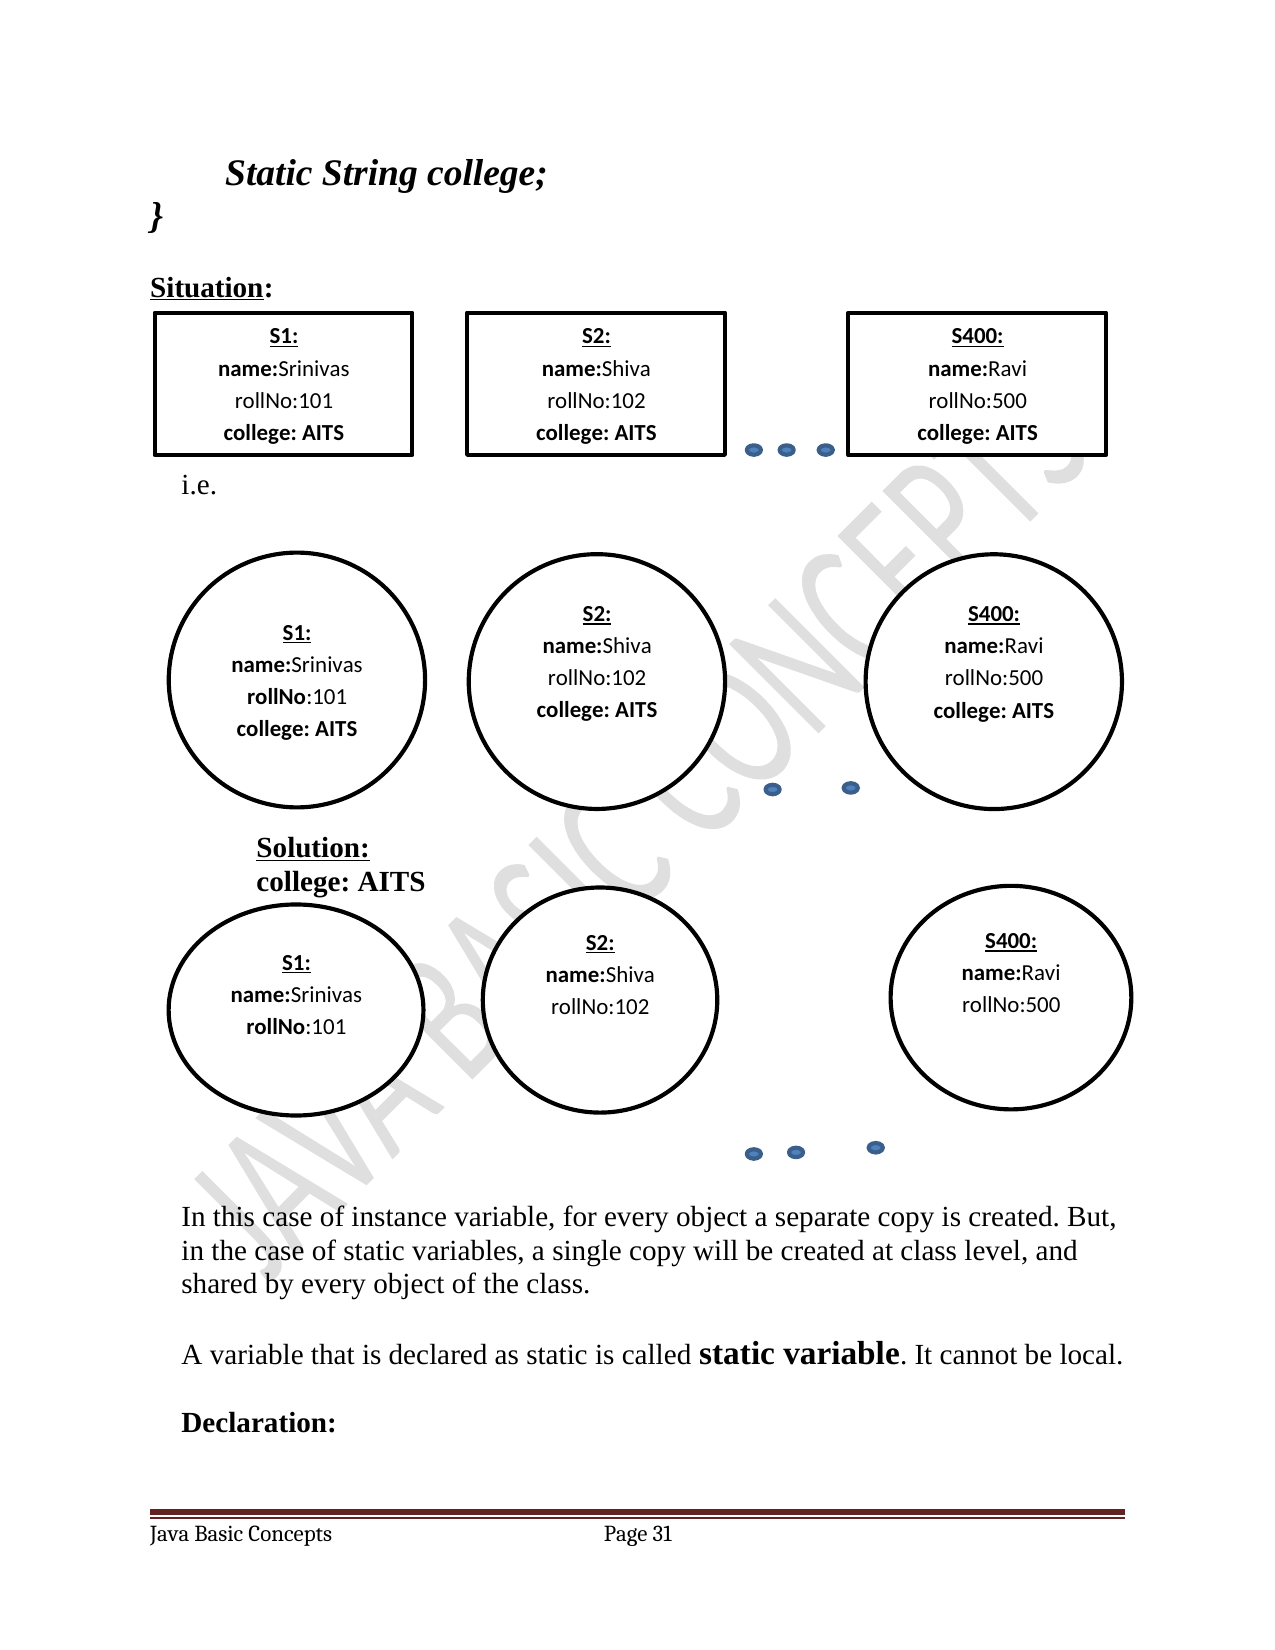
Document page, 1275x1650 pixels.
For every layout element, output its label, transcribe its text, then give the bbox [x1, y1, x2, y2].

text Situation: [150, 270, 1125, 303]
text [150, 150, 1125, 236]
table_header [180, 466, 1133, 1469]
